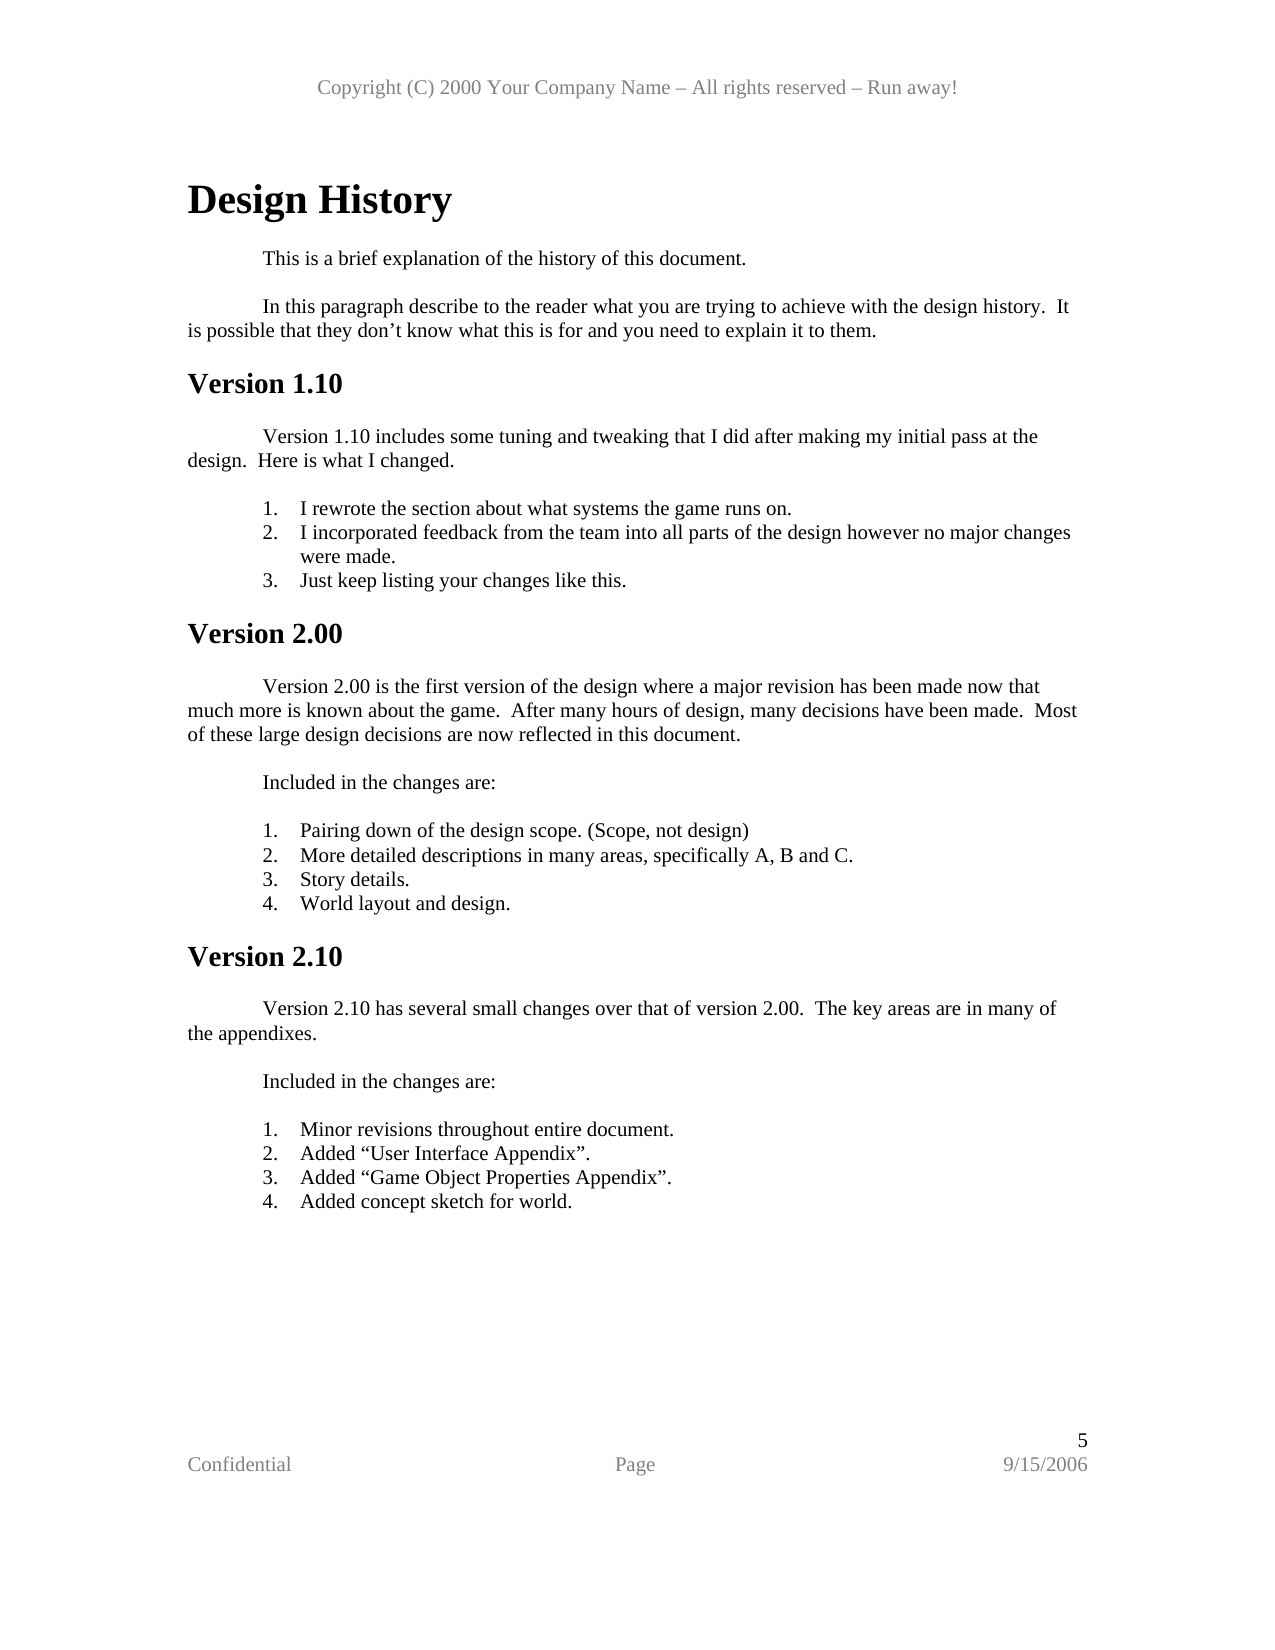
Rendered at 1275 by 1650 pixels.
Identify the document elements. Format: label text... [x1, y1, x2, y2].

text This is a brief explanation of the history of this document. [187, 246, 1087, 270]
text Version 2.00 is the first version of the design where a major revision has been made now that much more is known about the game. After many hours of design, many decisions have been made. Most of these large design decisions are now reflected in this document. [187, 674, 1087, 746]
text Version 2.10 has several small changes over that of version 2.00. The key areas are in many of the appendixes. [187, 996, 1087, 1044]
text Included in the changes are: [187, 770, 1087, 794]
subtitle Version 1.10 [187, 366, 1087, 400]
list Pairing down of the design scope. (Scope, not design) [262, 818, 1087, 842]
subtitle Design History [187, 174, 1087, 222]
text In this paragraph describe to the reader what you are trying to achieve with the design history. It is possible that they don’t know what this is for and you need to explain it to them. [187, 294, 1087, 342]
list Added “Game Object Properties Appendix”. [262, 1165, 1087, 1189]
subtitle Version 2.10 [187, 939, 1087, 972]
list Just keep listing your changes like this. [262, 568, 1087, 592]
list World layout and design. [262, 891, 1087, 915]
list Story details. [262, 867, 1087, 891]
list Minor revisions throughout entire document. [262, 1117, 1087, 1141]
list I incorporated feedback from the team into all parts of the design however no major changes were made. [262, 520, 1087, 568]
list Added “User Interface Appendix”. [262, 1141, 1087, 1165]
list I rewrote the section about what systems the game runs on. [262, 496, 1087, 520]
text Included in the changes are: [187, 1068, 1087, 1093]
text Version 1.10 includes some tuning and tweaking that I did after making my initial pass at the design. Here is what I changed. [187, 424, 1087, 472]
list More detailed descriptions in many areas, specifically A, B and C. [262, 842, 1087, 867]
subtitle Version 2.00 [187, 616, 1087, 650]
list Added concept sketch for world. [262, 1189, 1087, 1213]
